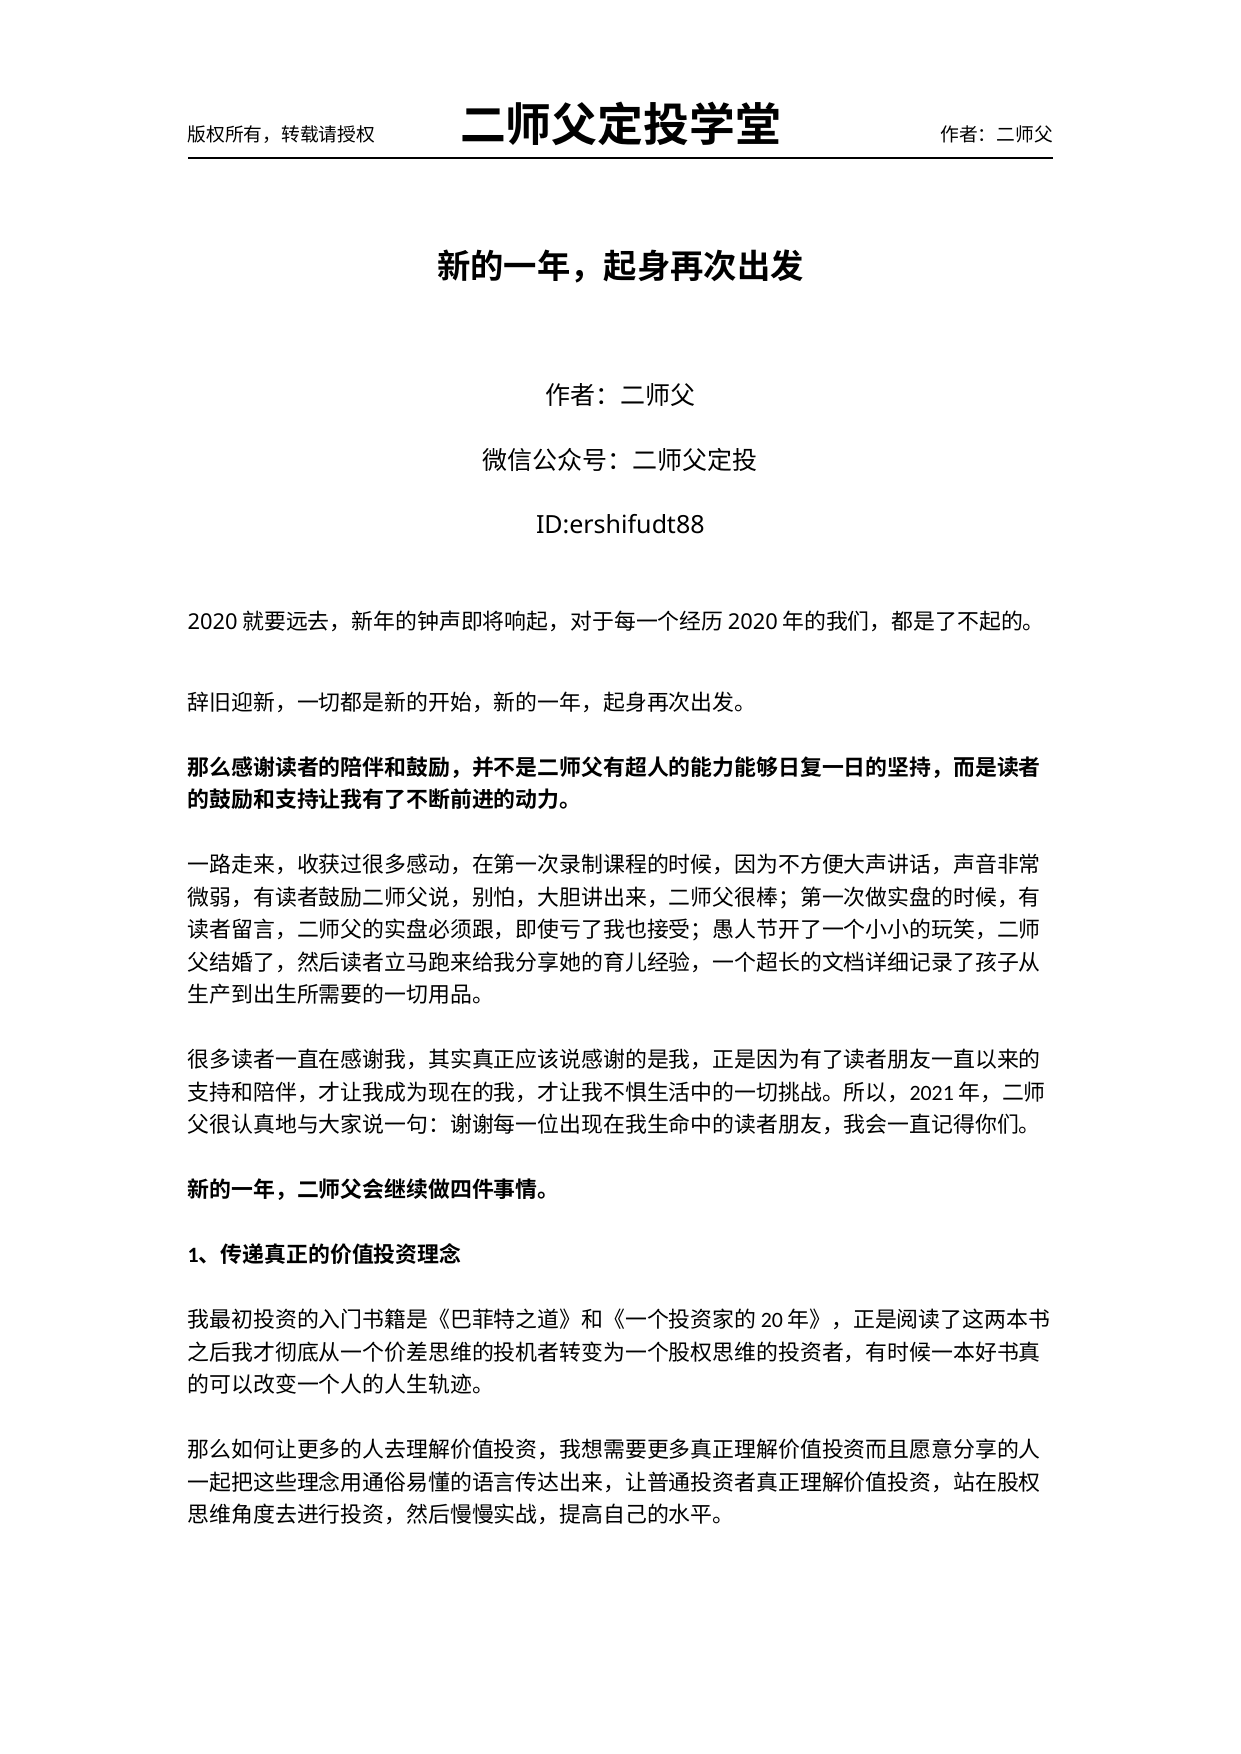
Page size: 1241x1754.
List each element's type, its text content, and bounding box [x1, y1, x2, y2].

text 2020就要远去，新年的钟声即将响起，对于每一个经历2020年的我们，都是了不起的。 [187, 604, 1053, 636]
text ID:ershifudt88 [187, 491, 1053, 556]
list 很多读者一直在感谢我，其实真正应该说感谢的是我，正是因为有了读者朋友一直以来的支持和陪伴，才让我成为现在的我，才让我不惧生活中的一切挑战。所以，2021年，二师父很认真地与大家说一句：谢谢每一位出现在我生命中的读者朋友，我会一直记得你们。 [187, 1042, 1053, 1139]
list 辞旧迎新，一切都是新的开始，新的一年，起身再次出发。 [187, 684, 1053, 717]
text 微信公众号：二师父定投 [187, 426, 1053, 491]
list 我最初投资的入门书籍是《巴菲特之道》和《一个投资家的20年》，正是阅读了这两本书之后我才彻底从一个价差思维的投机者转变为一个股权思维的投资者，有时候一本好书真的可以改变一个人的人生轨迹。 [187, 1302, 1053, 1399]
list 新的一年，二师父会继续做四件事情。 [187, 1172, 1053, 1204]
list 传递真正的价值投资理念 [187, 1237, 1053, 1269]
text 作者：二师父 [187, 361, 1053, 426]
text 新的一年，起身再次出发 [187, 231, 1053, 296]
list 那么如何让更多的人去理解价值投资，我想需要更多真正理解价值投资而且愿意分享的人一起把这些理念用通俗易懂的语言传达出来，让普通投资者真正理解价值投资，站在股权思维角度去进行投资，然后慢慢实战，提高自己的水平。 [187, 1432, 1053, 1529]
list 那么感谢读者的陪伴和鼓励，并不是二师父有超人的能力能够日复一日的坚持，而是读者的鼓励和支持让我有了不断前进的动力。 [187, 749, 1053, 814]
list 一路走来，收获过很多感动，在第一次录制课程的时候，因为不方便大声讲话，声音非常微弱，有读者鼓励二师父说，别怕，大胆讲出来，二师父很棒；第一次做实盘的时候，有读者留言，二师父的实盘必须跟，即使亏了我也接受；愚人节开了一个小小的玩笑，二师父结婚了，然后读者立马跑来给我分享她的育儿经验，一个超长的文档详细记录了孩子从生产到出生所需要的一切用品。 [187, 847, 1053, 1009]
